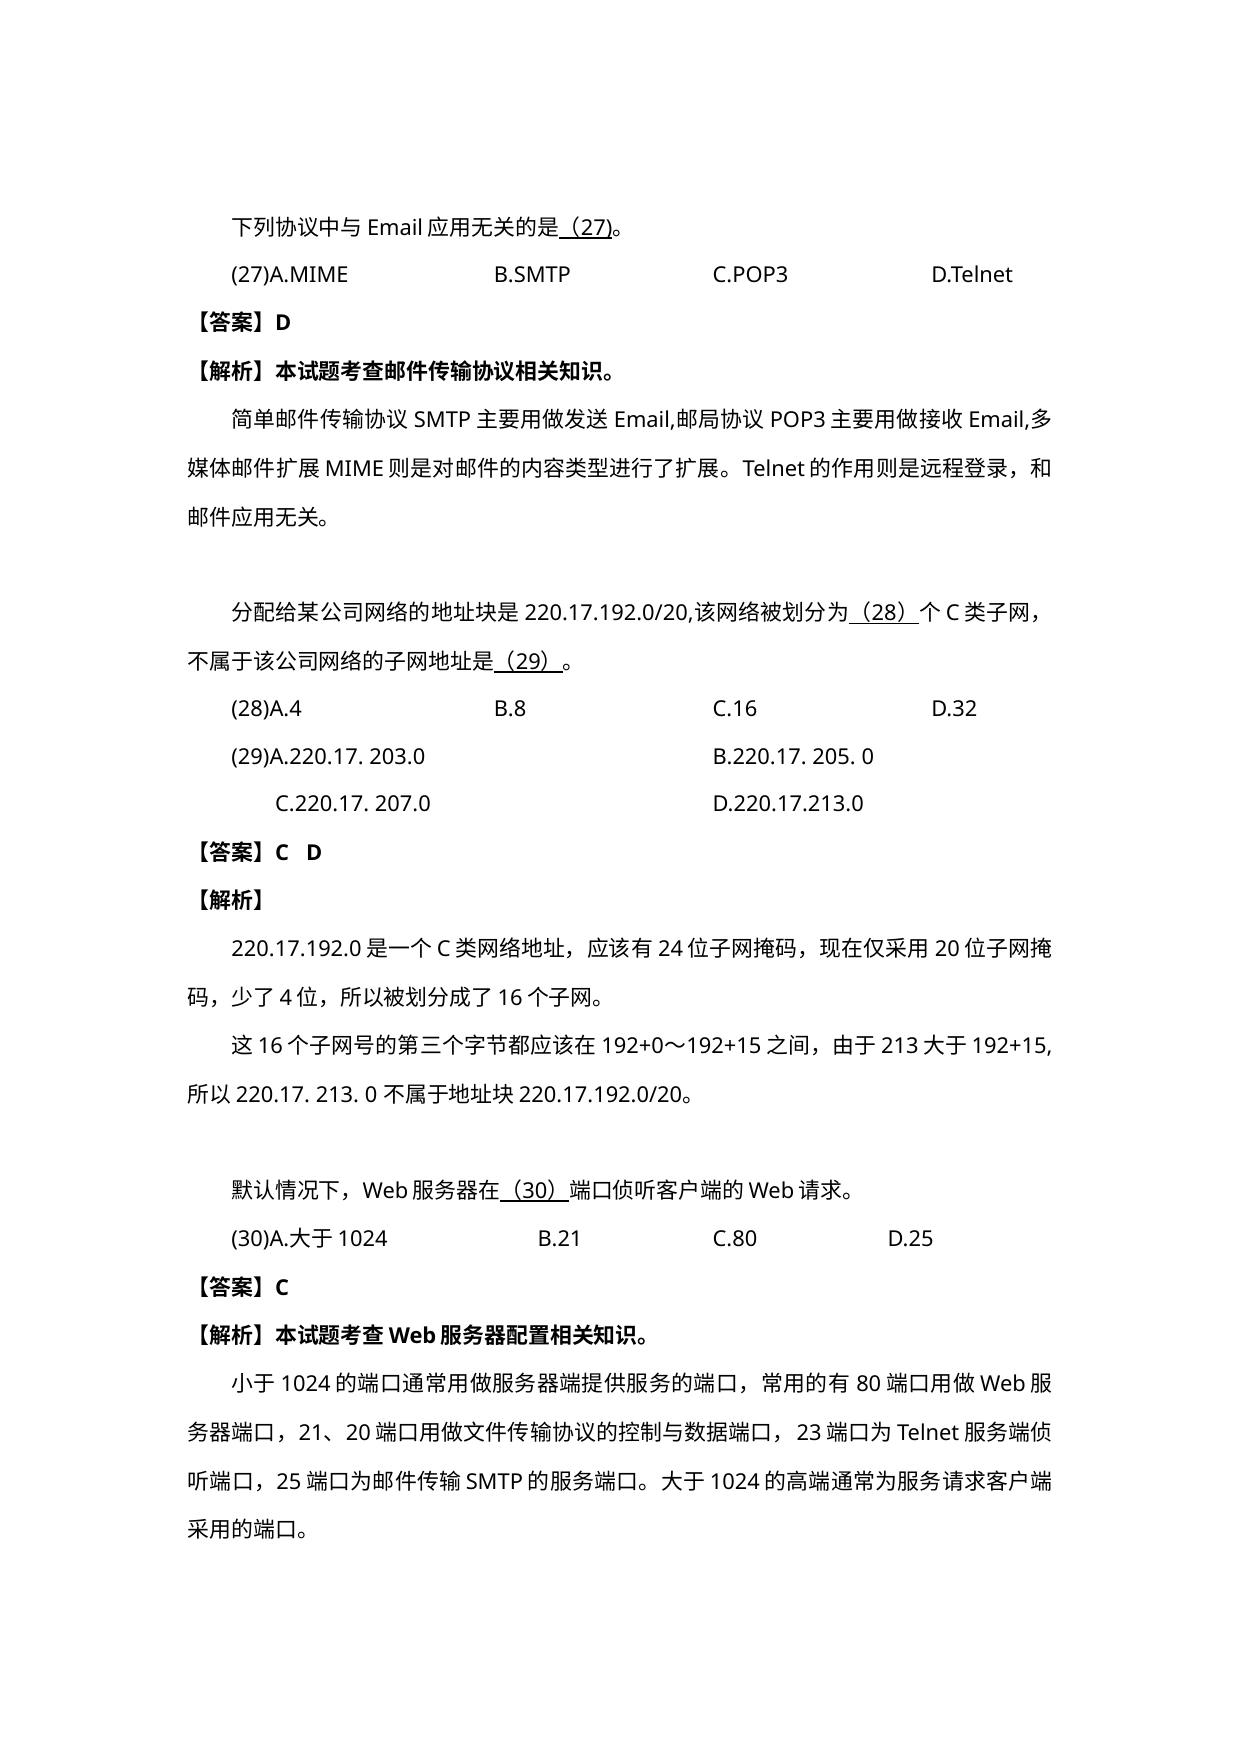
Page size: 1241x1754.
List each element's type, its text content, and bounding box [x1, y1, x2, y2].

text 这16个子网号的第三个字节都应该在192+0〜192+15之间，由于213大于192+15,所以220.17. 213. 0 不属于地址块220.17.192.0/20。 [187, 1028, 1053, 1109]
text (28)A.4 B.8 C.16 D.32 [187, 692, 1053, 724]
text 【答案】C [187, 1269, 1053, 1302]
text C.220.17. 207.0 D.220.17.213.0 [231, 787, 1053, 819]
text 简单邮件传输协议SMTP主要用做发送Email,邮局协议POP3主要用做接收Email,多媒体邮件扩展MIME则是对邮件的内容类型进行了扩展。Telnet的作用则是远程登录，和邮件应用无关。 [187, 402, 1053, 532]
text (29)A.220.17. 203.0 B.220.17. 205. 0 [187, 739, 1053, 772]
text 默认情况下，Web服务器在（30）端口侦听客户端的Web请求。 [187, 1172, 1053, 1205]
text (27)A.MIME B.SMTP C.POP3 D.Telnet [187, 258, 1053, 290]
text 【答案】C D [187, 834, 1053, 867]
text 【解析】本试题考查Web服务器配置相关知识。 [187, 1317, 1053, 1350]
text 小于1024的端口通常用做服务器端提供服务的端口，常用的有80端口用做Web服务器端口，21、20端口用做文件传输协议的控制与数据端口，23端口为Telnet服务端侦听端口，25端口为邮件传输SMTP的服务端口。大于1024的高端通常为服务请求客户端采用的端口。 [187, 1366, 1053, 1544]
text 分配给某公司网络的地址块是220.17.192.0/20,该网络被划分为（28）个C类子网，不属于该公司网络的子网地址是（29）。 [187, 595, 1053, 676]
text 【解析】 [187, 883, 1053, 915]
text (30)A.大于1024 B.21 C.80 D.25 [187, 1221, 1053, 1253]
text 【答案】D [187, 305, 1053, 338]
text 【解析】本试题考查邮件传输协议相关知识。 [187, 353, 1053, 386]
text 下列协议中与Email应用无关的是（27)。 [187, 209, 1053, 242]
text 220.17.192.0是一个C类网络地址，应该有24位子网掩码，现在仅采用20位子网掩码，少了4位，所以被划分成了16个子网。 [187, 931, 1053, 1012]
